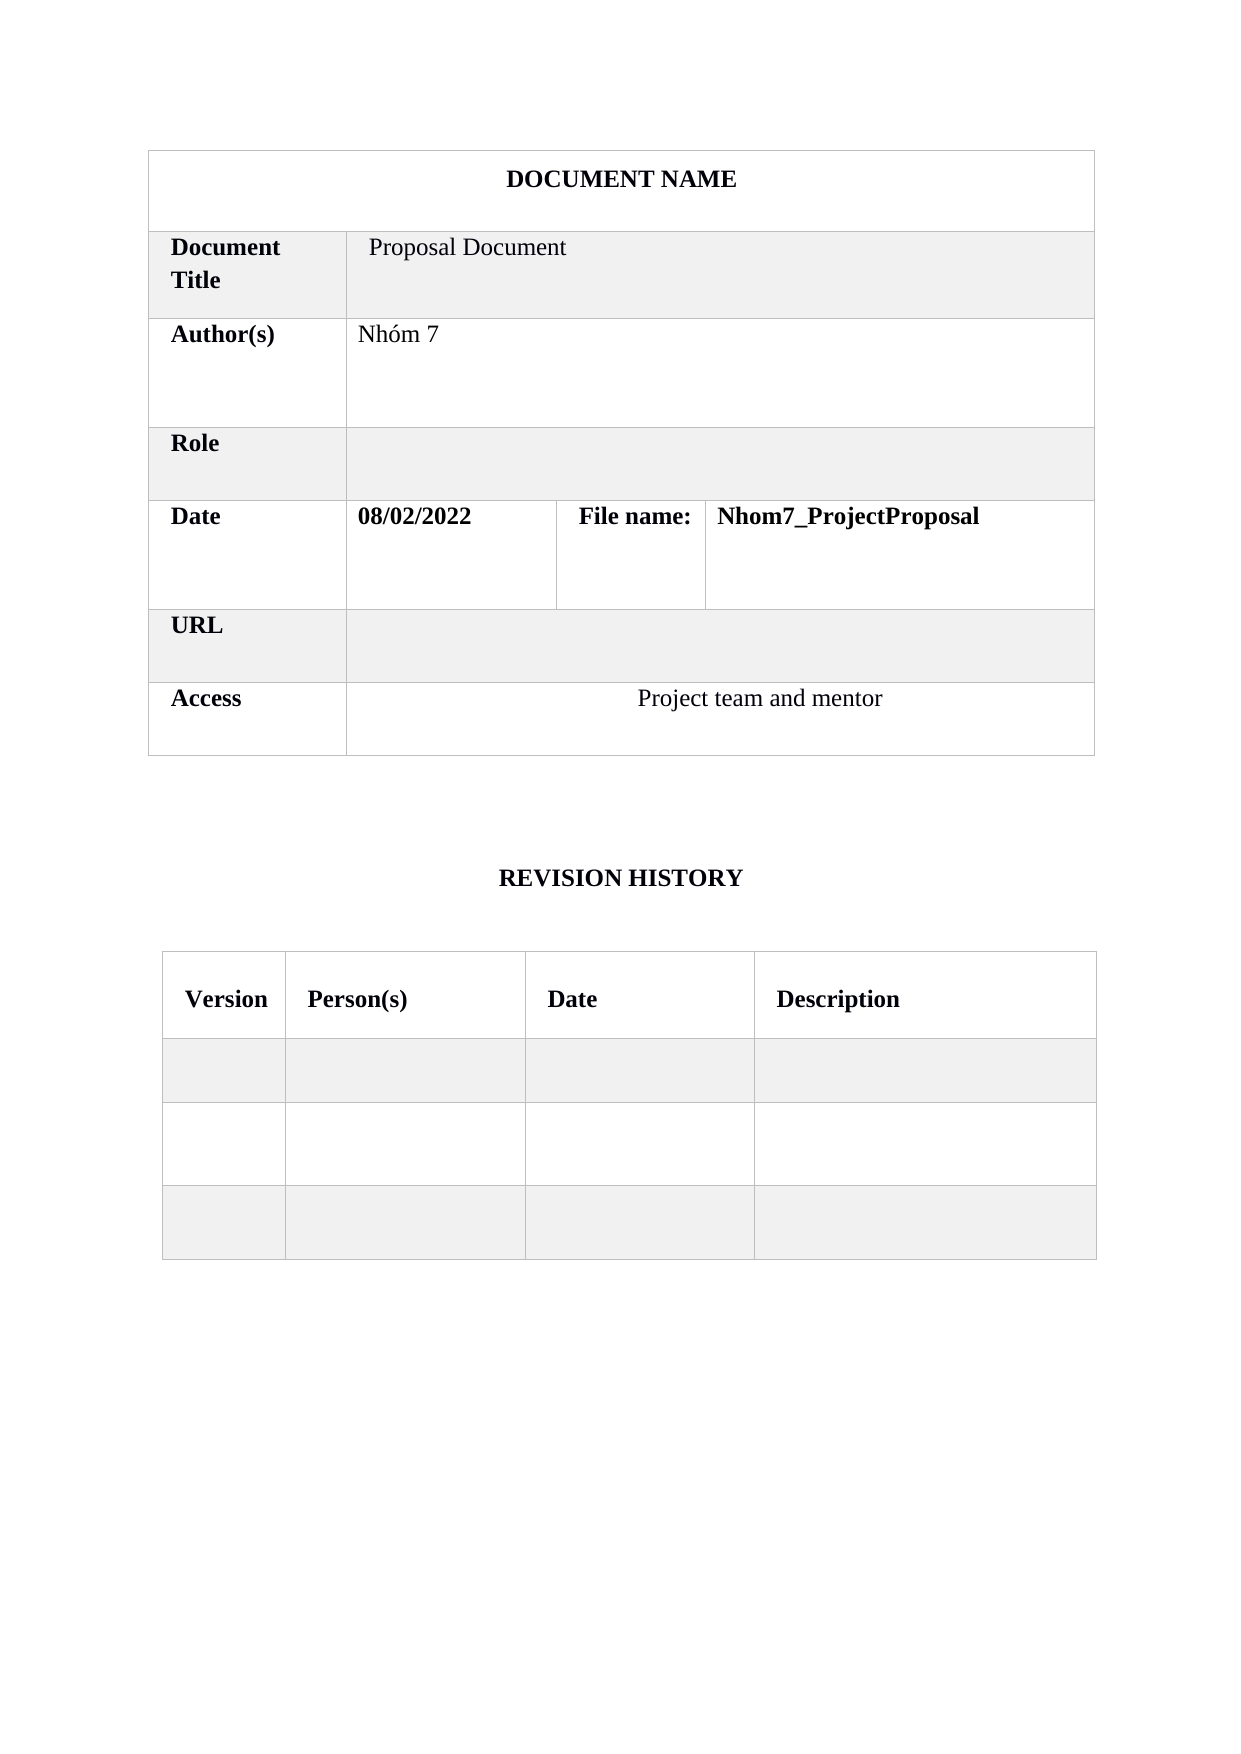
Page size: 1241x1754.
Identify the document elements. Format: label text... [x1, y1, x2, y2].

table_cell Project team and mentor [347, 683, 1094, 755]
table_header Version [163, 952, 285, 1038]
table_cell [755, 1039, 1096, 1102]
table_cell [526, 1186, 754, 1259]
table_cell Role [149, 428, 346, 500]
table_cell [755, 1186, 1096, 1259]
table_cell Author(s) [149, 319, 346, 427]
table_cell 08/02/2022 [347, 501, 556, 609]
table_cell [163, 1039, 285, 1102]
table_cell [526, 1039, 754, 1102]
table_cell Date [149, 501, 346, 609]
table_cell Document Title [149, 232, 346, 318]
table_cell [163, 1103, 285, 1185]
table_cell [755, 1103, 1096, 1185]
table_cell Access [149, 683, 346, 755]
table_cell URL [149, 610, 346, 682]
table_header DOCUMENT NAME [149, 151, 1094, 231]
table_cell [347, 610, 1094, 682]
table_cell Nhóm 7 [347, 319, 1094, 427]
table_cell Proposal Document [347, 232, 1094, 318]
table_header Person(s) [286, 952, 525, 1038]
table_cell [286, 1186, 525, 1259]
table_cell Nhom7_ProjectProposal [706, 501, 1094, 609]
table_cell [526, 1103, 754, 1185]
table_header Date [526, 952, 754, 1038]
text REVISION HISTORY [150, 863, 1092, 892]
table_cell [286, 1039, 525, 1102]
table_header Description [755, 952, 1096, 1038]
table_cell File name: [557, 501, 705, 609]
table_cell [163, 1186, 285, 1259]
table_cell [286, 1103, 525, 1185]
table_cell [347, 428, 1094, 500]
